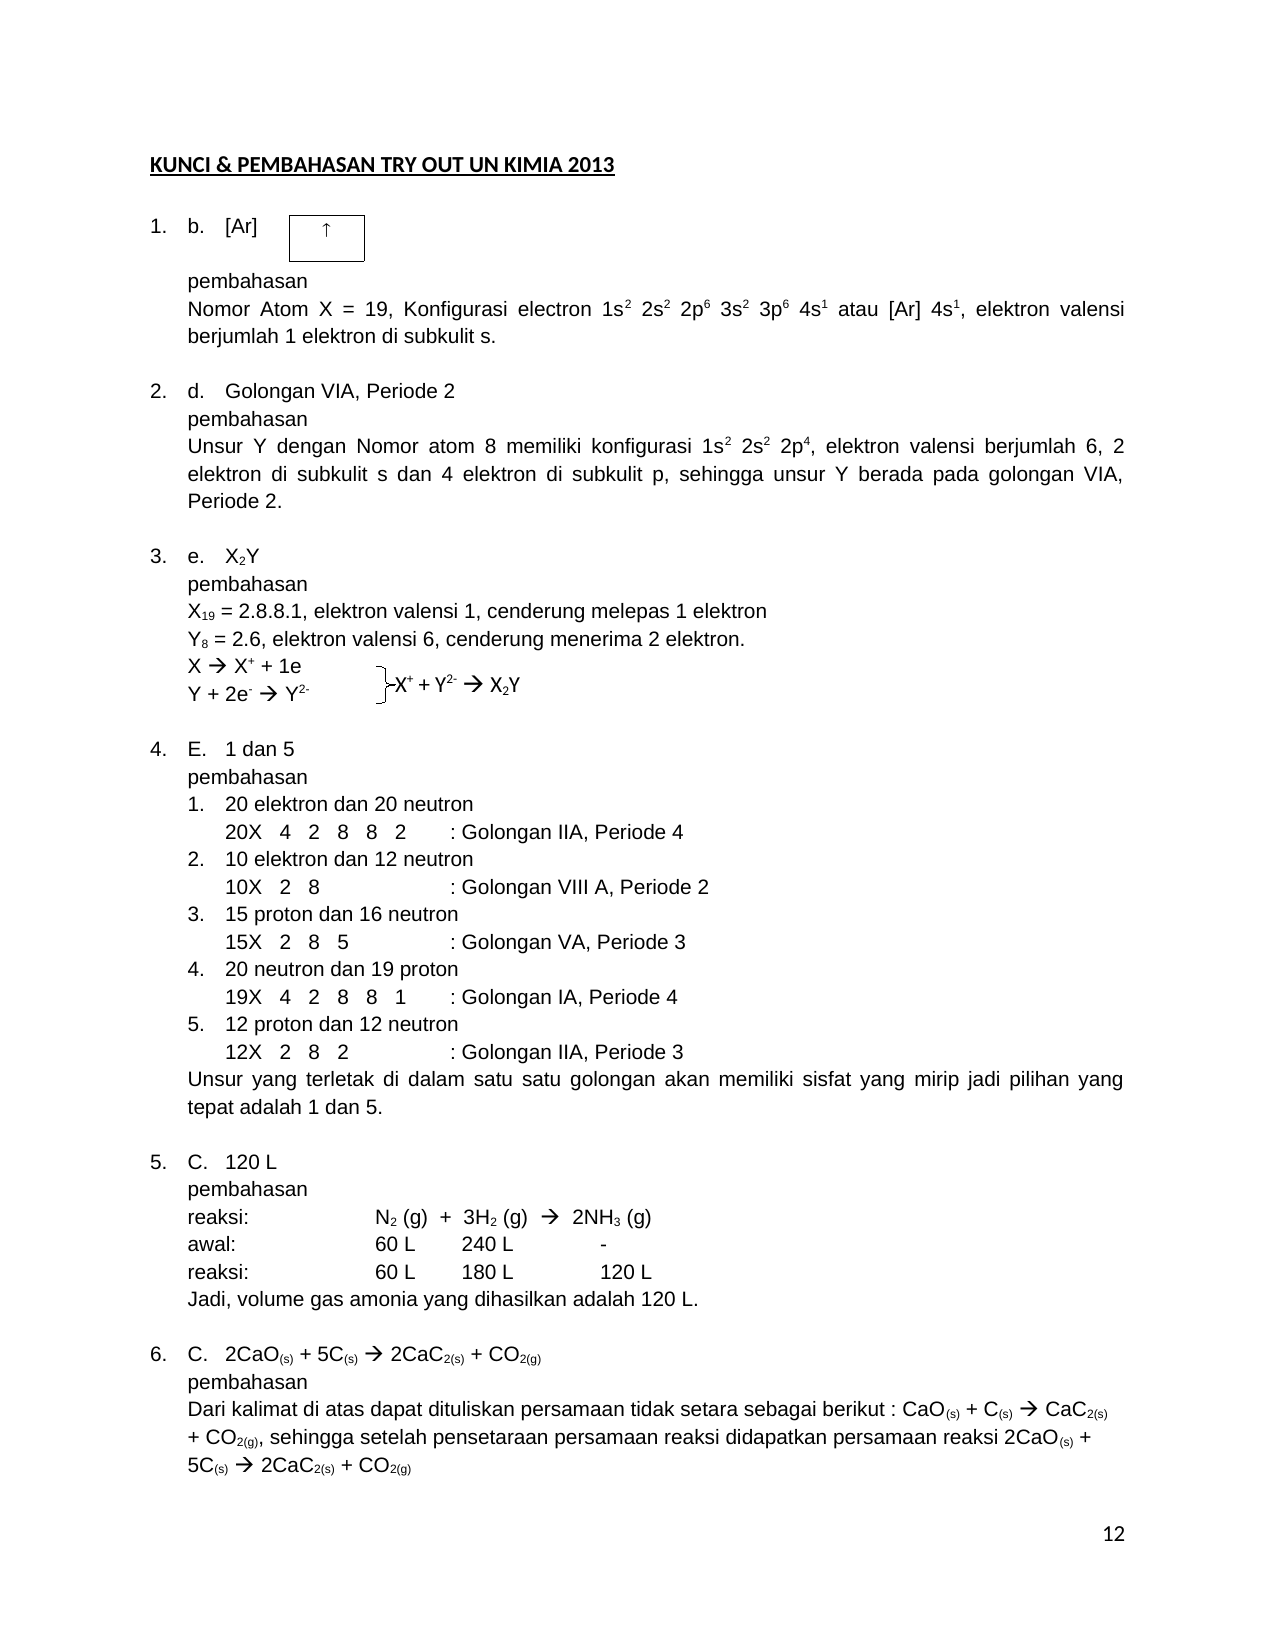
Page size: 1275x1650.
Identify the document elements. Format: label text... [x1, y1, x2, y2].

text Y8 = 2.6, elektron valensi 6, cenderung menerima 2 elektron. [150, 627, 1125, 651]
text awal: 60 L 240 L - [150, 1232, 1125, 1256]
text 6. C. 2CaO(s) + 5C(s) 2CaC2(s) + CO2(g) [150, 1342, 1125, 1366]
text 4. 20 neutron dan 19 proton [150, 957, 1125, 981]
text 12X 2 8 2 : Golongan IIA, Periode 3 [150, 1039, 1125, 1063]
text reaksi: 60 L 180 L 120 L [150, 1260, 1125, 1284]
text pembahasan [150, 572, 1125, 596]
text pembahasan [150, 269, 1125, 293]
text 4. E. 1 dan 5 [150, 737, 1125, 761]
text pembahasan [150, 1177, 1125, 1201]
text pembahasan [150, 1370, 1125, 1394]
text 1. 20 elektron dan 20 neutron [150, 792, 1125, 816]
text reaksi: N2 (g) + 3H2 (g) 2NH3 (g) [150, 1204, 1125, 1229]
text 5. C. 120 L [150, 1149, 1125, 1173]
text 5. 12 proton dan 12 neutron [150, 1012, 1125, 1036]
text pembahasan [150, 764, 1125, 788]
text X19 = 2.8.8.1, elektron valensi 1, cenderung melepas 1 elektron [150, 599, 1125, 623]
text Jadi, volume gas amonia yang dihasilkan adalah 120 L. [150, 1287, 1125, 1311]
text Nomor Atom X = 19, Konfigurasi electron 1s2 2s2 2p6 3s2 3p6 4s1 atau [Ar] 4s1, elektron valensi berjumlah 1 elektron di subkulit s. [150, 297, 1125, 348]
text 2. 10 elektron dan 12 neutron [150, 847, 1125, 871]
text 15X 2 8 5 : Golongan VA, Periode 3 [150, 929, 1125, 953]
text 10X 2 8 : Golongan VIII A, Periode 2 [150, 874, 1125, 898]
text 1. b. [Ar] [150, 214, 1125, 238]
text Unsur yang terletak di dalam satu satu golongan akan memiliki sisfat yang mirip jadi pilihan yang tepat adalah 1 dan 5. [150, 1067, 1125, 1118]
text 20X 4 2 8 8 2 : Golongan IIA, Periode 4 [150, 819, 1125, 843]
text 2. d. Golongan VIA, Periode 2 [150, 379, 1125, 403]
text Dari kalimat di atas dapat dituliskan persamaan tidak setara sebagai berikut : CaO(s) + C(s) CaC2(s) + CO2(g), sehingga setelah pensetaraan persamaan reaksi didapatkan persamaan reaksi 2CaO(s) + 5C(s) 2CaC2(s) + CO2(g) [150, 1397, 1125, 1476]
text 3. 15 proton dan 16 neutron [150, 902, 1125, 926]
text Y + 2e- Y2- [150, 682, 1125, 706]
text Unsur Y dengan Nomor atom 8 memiliki konfigurasi 1s2 2s2 2p4, elektron valensi berjumlah 6, 2 elektron di subkulit s dan 4 elektron di subkulit p, sehingga unsur Y berada pada golongan VIA, Periode 2. [150, 434, 1125, 513]
text X X+ + 1e [150, 654, 1125, 678]
text 3. e. X2Y [150, 544, 1125, 568]
text 19X 4 2 8 8 1 : Golongan IA, Periode 4 [150, 984, 1125, 1008]
text pembahasan [150, 407, 1125, 431]
text KUNCI & PEMBAHASAN TRY OUT UN KIMIA 2013 [150, 150, 1125, 178]
